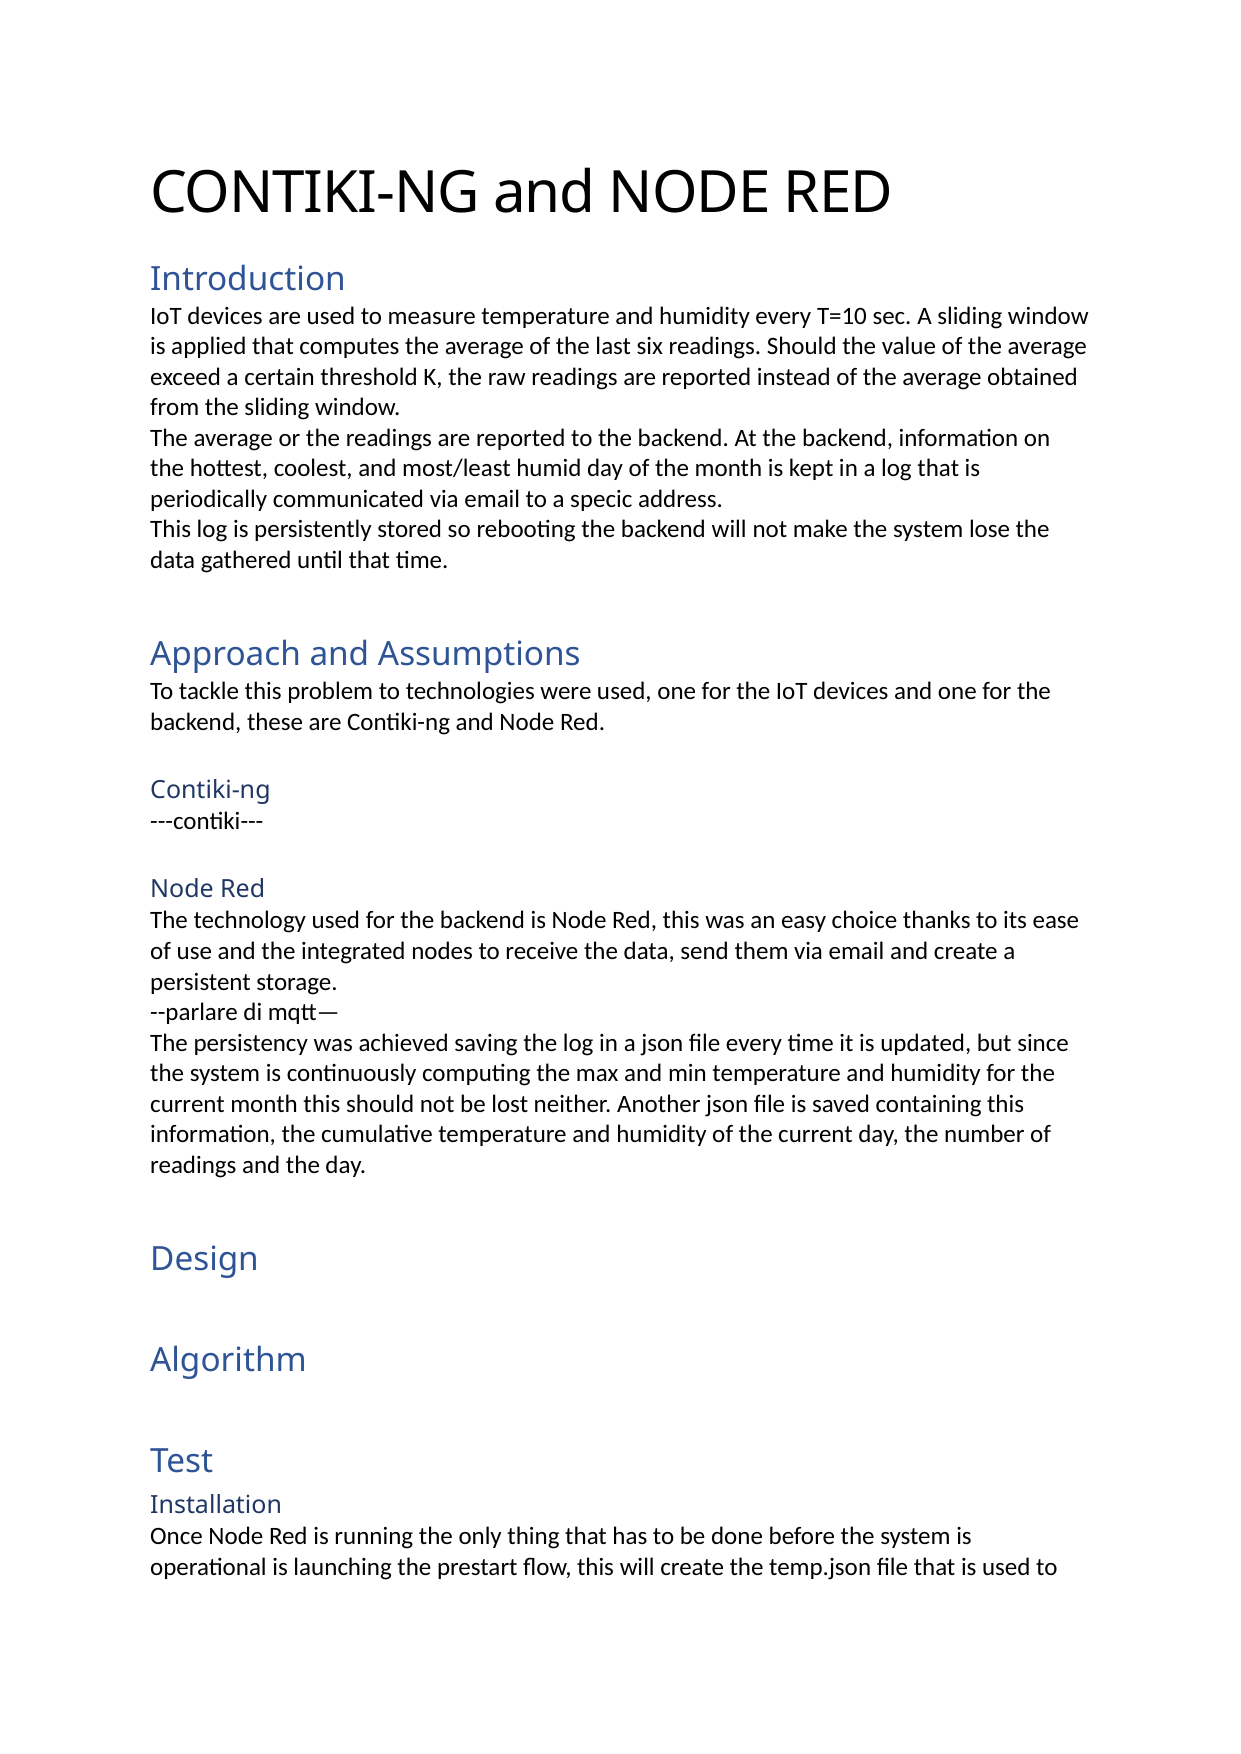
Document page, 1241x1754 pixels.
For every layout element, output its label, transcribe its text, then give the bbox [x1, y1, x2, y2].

text IoT devices are used to measure temperature and humidity every T=10 sec. A sliding window is applied that computes the average of the last six readings. Should the value of the average exceed a certain threshold K, the raw readings are reported instead of the average obtained from the sliding window. [150, 300, 1090, 422]
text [150, 1520, 1090, 1581]
text The technology used for the backend is Node Red, this was an easy choice thanks to its ease of use and the integrated nodes to receive the data, send them via email and create a persistent storage. [150, 904, 1090, 996]
text This log is persistently stored so rebooting the backend will not make the system lose the data gathered until that time. [150, 513, 1090, 574]
subtitle Approach and Assumptions [150, 630, 1090, 676]
subtitle Algorithm [150, 1336, 1090, 1381]
title CONTIKI-NG and NODE RED [150, 150, 1090, 229]
text The average or the readings are reported to the backend. At the backend, information on the hottest, coolest, and most/least humid day of the month is kept in a log that is periodically communicated via email to a specic address. [150, 422, 1090, 513]
subtitle Contiki-ng [150, 771, 1090, 805]
subtitle Test [150, 1437, 1090, 1482]
subtitle Installation [150, 1486, 1090, 1520]
subtitle Introduction [150, 254, 1090, 300]
text --parlare di mqtt— [150, 996, 1090, 1027]
text To tackle this problem to technologies were used, one for the IoT devices and one for the backend, these are Contiki-ng and Node Red. [150, 676, 1090, 737]
subtitle Design [150, 1235, 1090, 1280]
text The persistency was achieved saving the log in a json file every time it is updated, but since the system is continuously computing the max and min temperature and humidity for the current month this should not be lost neither. Another json file is saved containing this information, the cumulative temperature and humidity of the current day, the number of readings and the day. [150, 1027, 1090, 1179]
subtitle Node Red [150, 871, 1090, 904]
text ---contiki--- [150, 805, 1090, 836]
